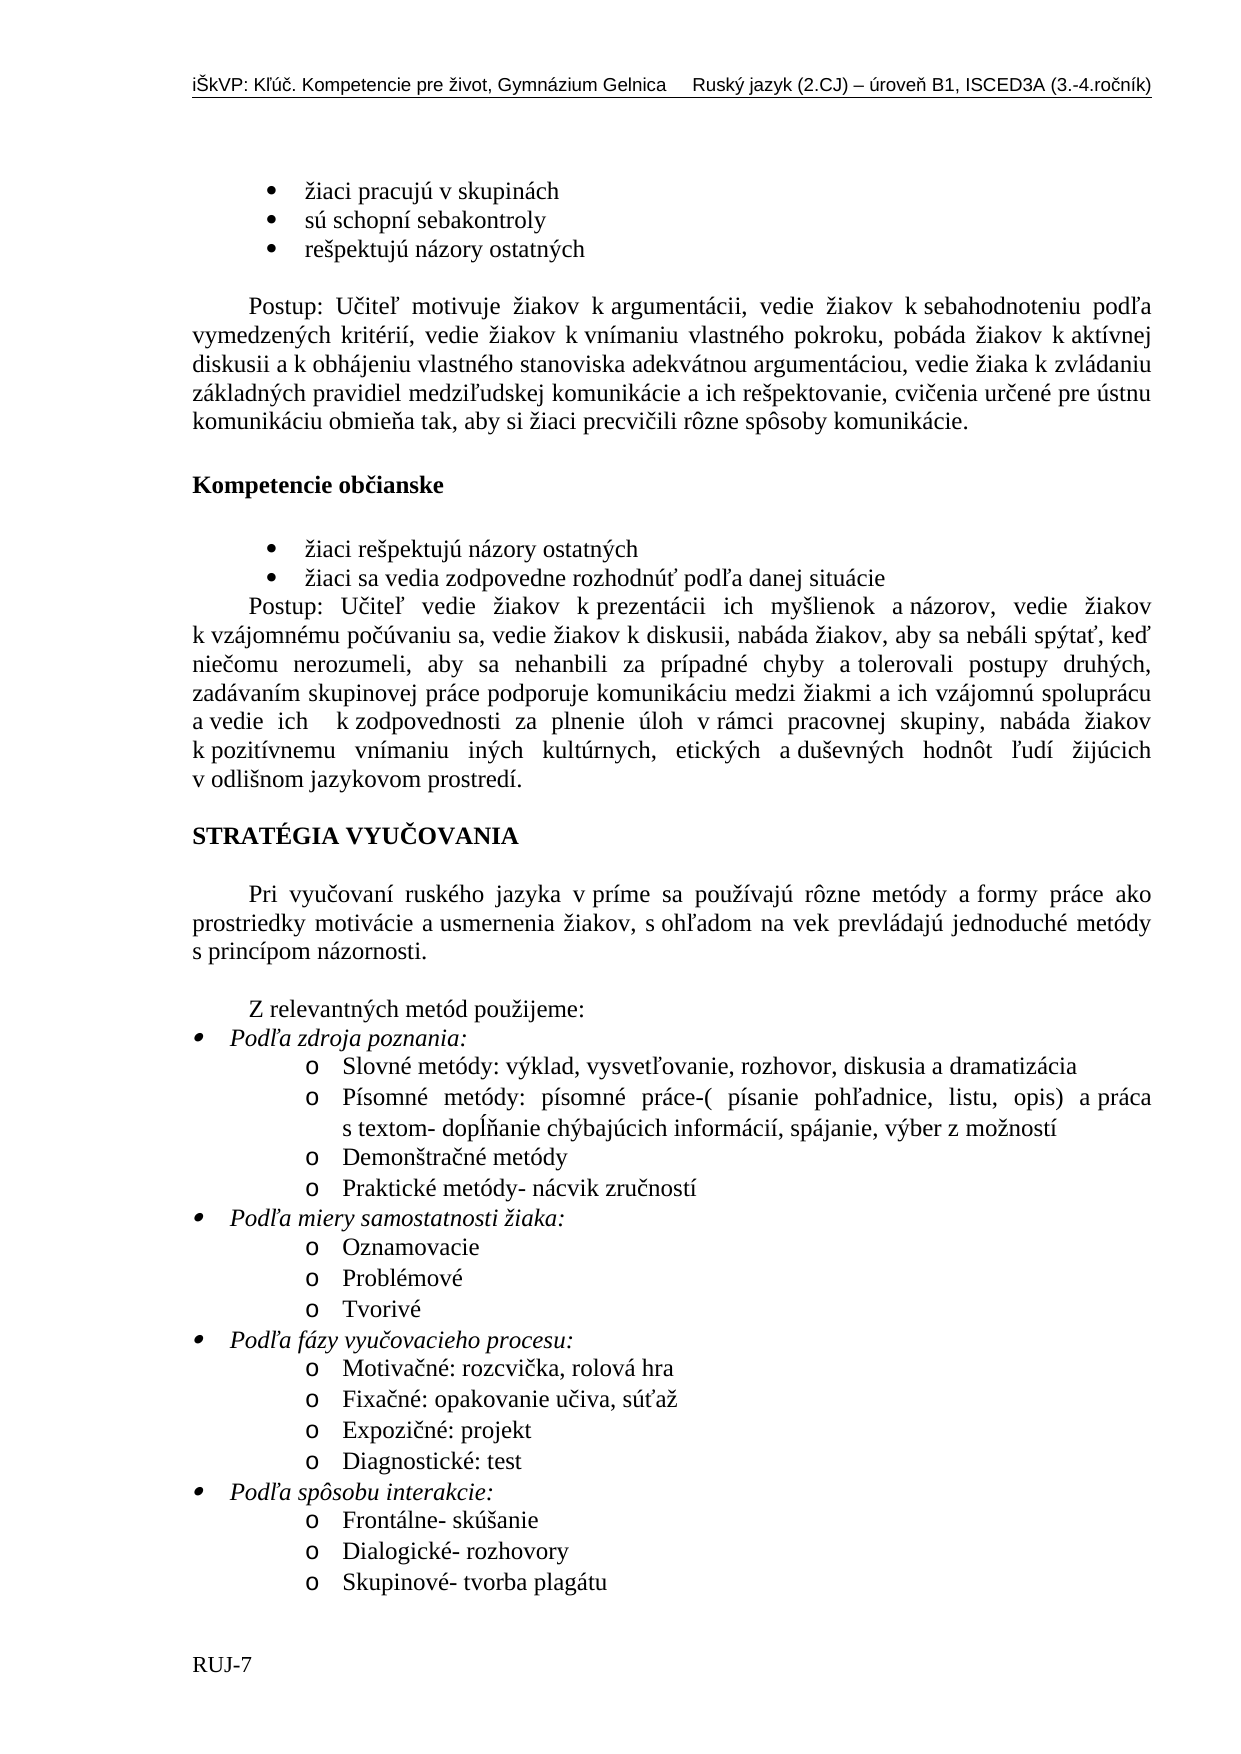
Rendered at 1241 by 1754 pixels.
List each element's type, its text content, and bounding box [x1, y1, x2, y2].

list Skupinové- tvorba plagátu [304, 1567, 1152, 1598]
list Frontálne- skúšanie [304, 1506, 1152, 1536]
list Oznamovacie [304, 1232, 1152, 1263]
text Postup: Učiteľ motivuje žiakov k argumentácii, vedie žiakov k sebahodnoteniu podľa vymedzených kritérií, vedie žiakov k vnímaniu vlastného pokroku, pobáda žiakov k aktívnej diskusii a k obhájeniu vlastného stanoviska adekvátnou argumentáciou, vedie žiaka k zvládaniu základných pravidiel medziľudskej komunikácie a ich rešpektovanie, cvičenia určené pre ústnu komunikáciu obmieňa tak, aby si žiaci precvičili rôzne spôsoby komunikácie. [192, 291, 1152, 435]
list sú schopní sebakontroly [267, 205, 1152, 234]
list žiaci pracujú v skupinách [267, 176, 1152, 205]
list Podľa zdroja poznania: [192, 1023, 1152, 1051]
text STRATÉGIA VYUČOVANIA [192, 821, 1152, 850]
list Motivačné: rozcvička, rolová hra [304, 1353, 1152, 1384]
list žiaci sa vedia zodpovedne rozhodnúť podľa danej situácie [267, 563, 1152, 591]
list Písomné metódy: písomné práce-( písanie pohľadnice, listu, opis) a práca s textom- dopĺňanie chýbajúcich informácií, spájanie, výber z možností [304, 1082, 1152, 1142]
list Podľa spôsobu interakcie: [192, 1477, 1152, 1506]
list Problémové [304, 1263, 1152, 1294]
text Z relevantných metód použijeme: [192, 994, 1152, 1023]
list Praktické metódy- nácvik zručností [304, 1173, 1152, 1203]
text Pri vyučovaní ruského jazyka v príme sa používajú rôzne metódy a formy práce ako prostriedky motivácie a usmernenia žiakov, s ohľadom na vek prevládajú jednoduché metódy s princípom názornosti. [192, 879, 1152, 965]
list Expozičné: projekt [304, 1415, 1152, 1446]
list žiaci rešpektujú názory ostatných [267, 534, 1152, 563]
list Dialogické- rozhovory [304, 1536, 1152, 1567]
list Podľa miery samostatnosti žiaka: [192, 1203, 1152, 1232]
list Tvorivé [304, 1294, 1152, 1325]
text Postup: Učiteľ vedie žiakov k prezentácii ich myšlienok a názorov, vedie žiakov k vzájomnému počúvaniu sa, vedie žiakov k diskusii, nabáda žiakov, aby sa nebáli spýtať, keď niečomu nerozumeli, aby sa nehanbili za prípadné chyby a tolerovali postupy druhých, zadávaním skupinovej práce podporuje komunikáciu medzi žiakmi a ich vzájomnú spoluprácu a vedie ich k zodpovednosti za plnenie úloh v rámci pracovnej skupiny, nabáda žiakov k pozitívnemu vnímaniu iných kultúrnych, etických a duševných hodnôt ľudí žijúcich v odlišnom jazykovom prostredí. [192, 591, 1152, 793]
list Slovné metódy: výklad, vysvetľovanie, rozhovor, diskusia a dramatizácia [304, 1051, 1152, 1082]
text Kompetencie občianske [192, 470, 1152, 499]
list Diagnostické: test [304, 1446, 1152, 1477]
list Demonštračné metódy [304, 1142, 1152, 1173]
list Fixačné: opakovanie učiva, súťaž [304, 1384, 1152, 1415]
list Podľa fázy vyučovacieho procesu: [192, 1325, 1152, 1353]
list rešpektujú názory ostatných [267, 234, 1152, 263]
